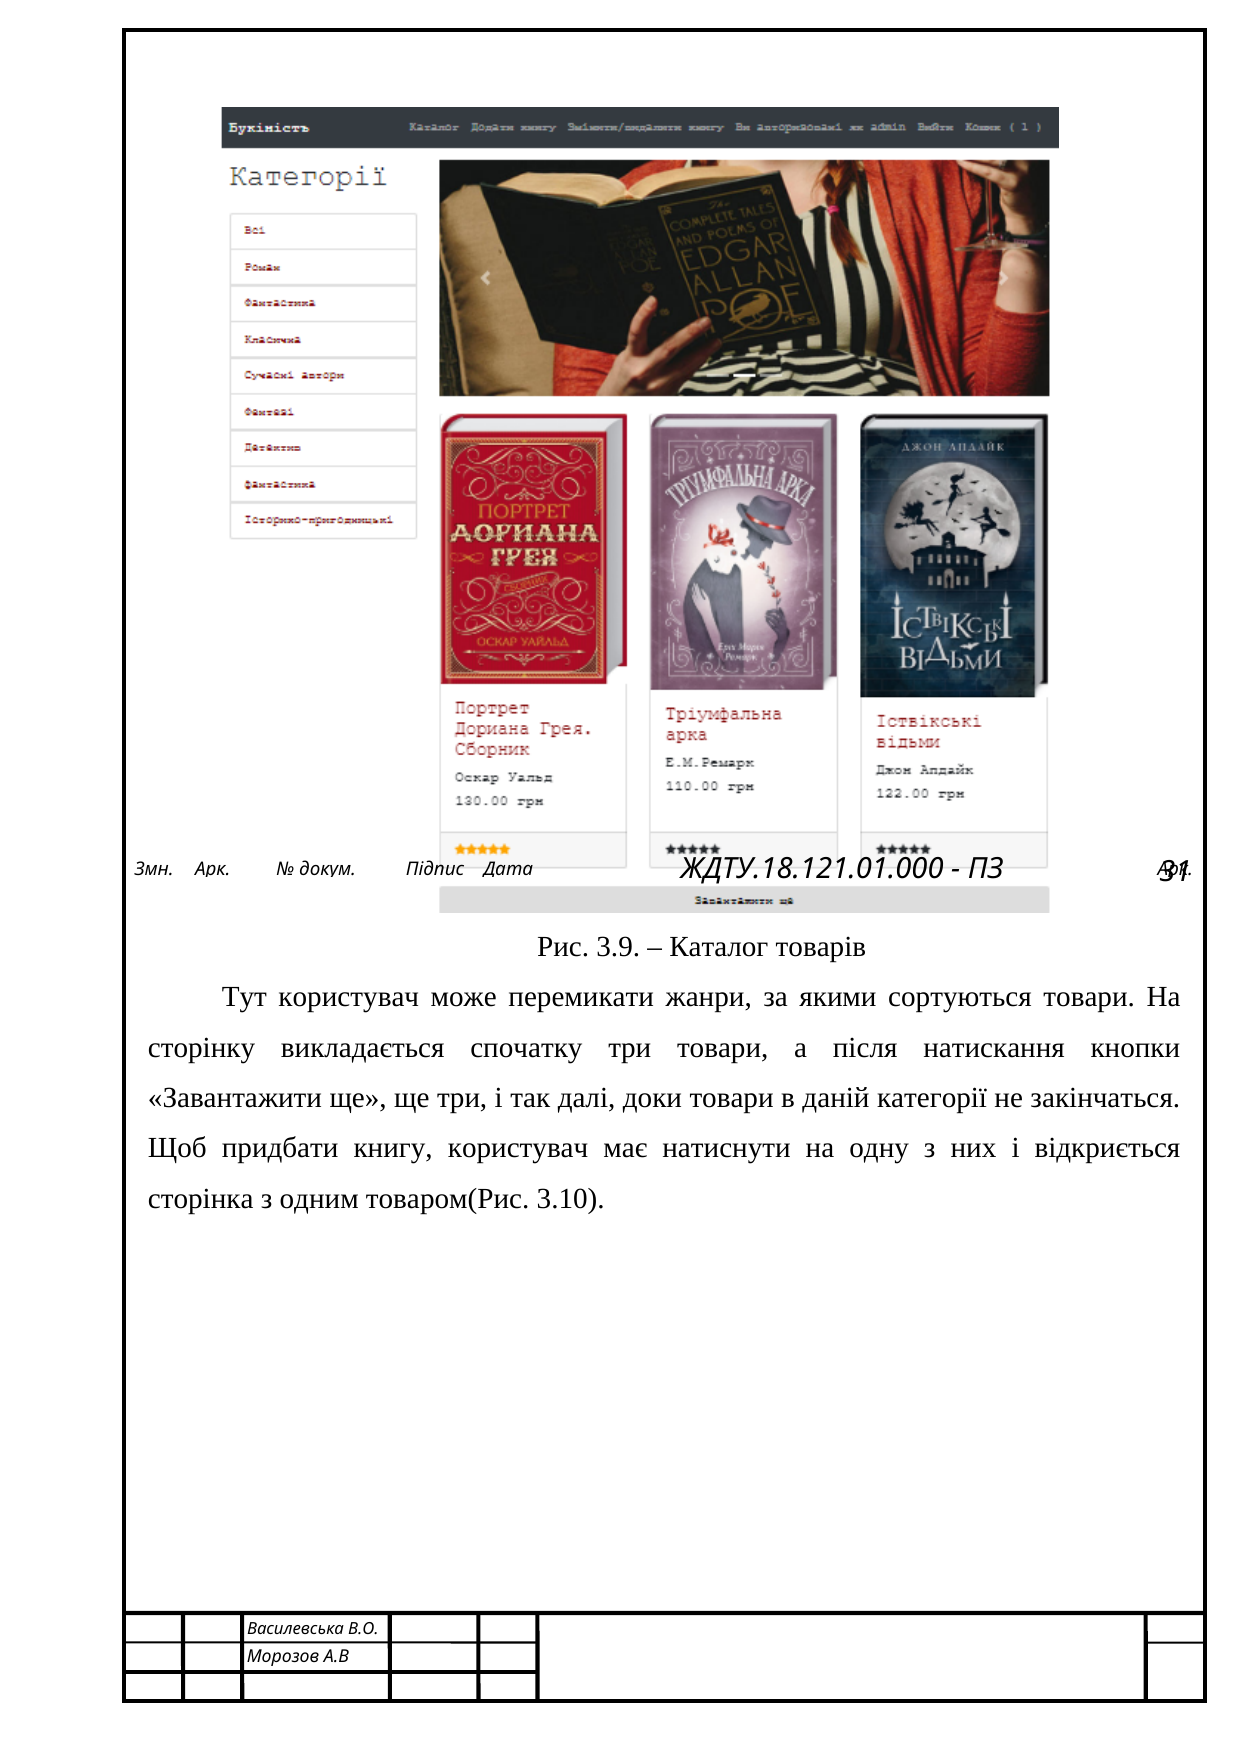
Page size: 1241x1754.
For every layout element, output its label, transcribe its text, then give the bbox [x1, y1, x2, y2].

text Рис. 3.9. – Каталог товарів [148, 929, 1181, 963]
text Тут користувач може перемикати жанри, за якими сортуються товари. На сторінку викладається спочатку три товари, а після натискання кнопки «Завантажити ще», ще три, і так далі, доки товари в даній категорії не закінчаться. Щоб придбати книгу, користувач має натиснути на одну з них і відкриється сторінка з одним товаром(Рис. 3.10). [148, 979, 1181, 1214]
picture [221, 107, 1059, 913]
